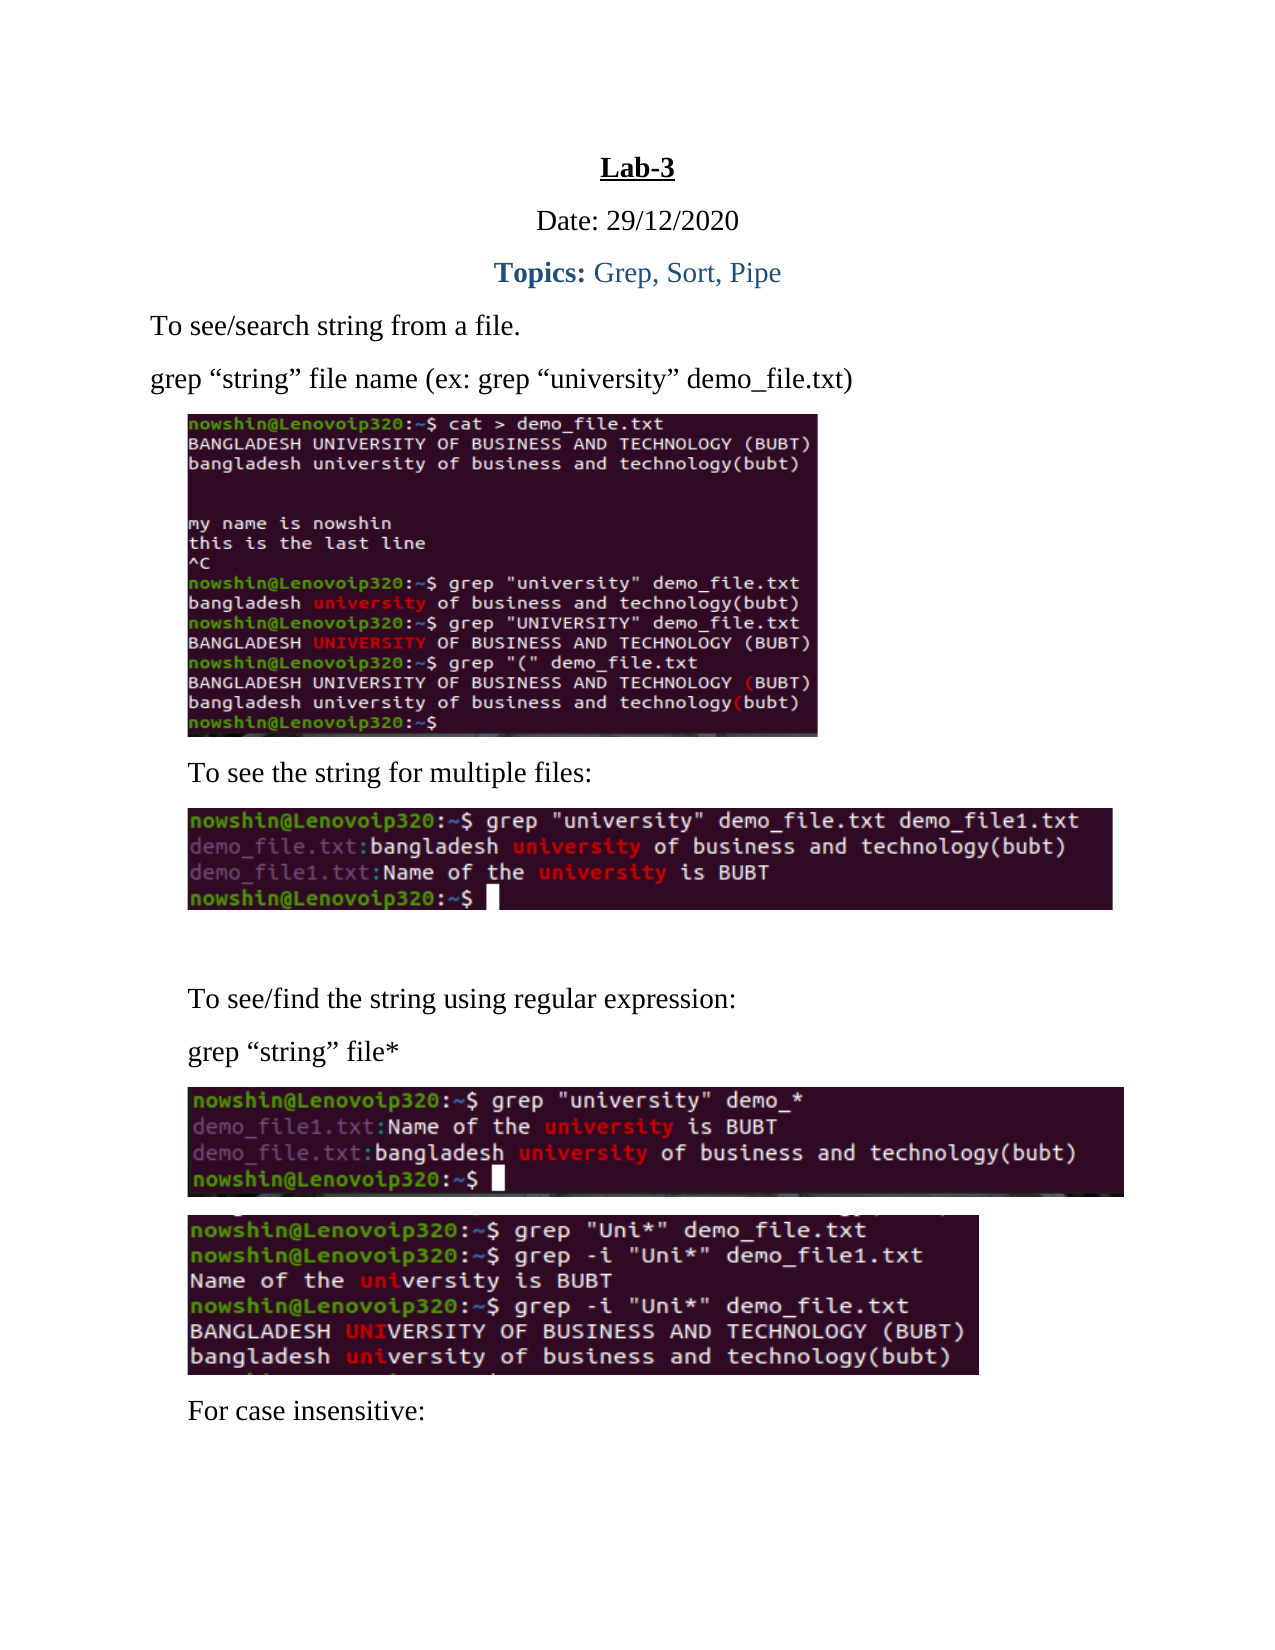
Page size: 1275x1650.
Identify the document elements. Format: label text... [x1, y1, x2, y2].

text For case insensitive: [187, 1393, 1125, 1427]
picture [187, 808, 1113, 910]
picture [187, 1087, 1124, 1197]
text Topics: Grep, Sort, Pipe [150, 256, 1125, 289]
text Date: 29/12/2020 [150, 203, 1125, 236]
picture [187, 1215, 979, 1375]
text grep “string” file* [187, 1034, 1125, 1068]
text Lab-3 [150, 150, 1125, 183]
text To see/search string from a file. [150, 308, 1125, 342]
picture [187, 414, 818, 737]
text To see/find the string using regular expression: [187, 981, 1125, 1015]
text To see the string for multiple files: [187, 755, 1125, 789]
text grep “string” file name (ex: grep “university” demo_file.txt) [150, 361, 1125, 395]
